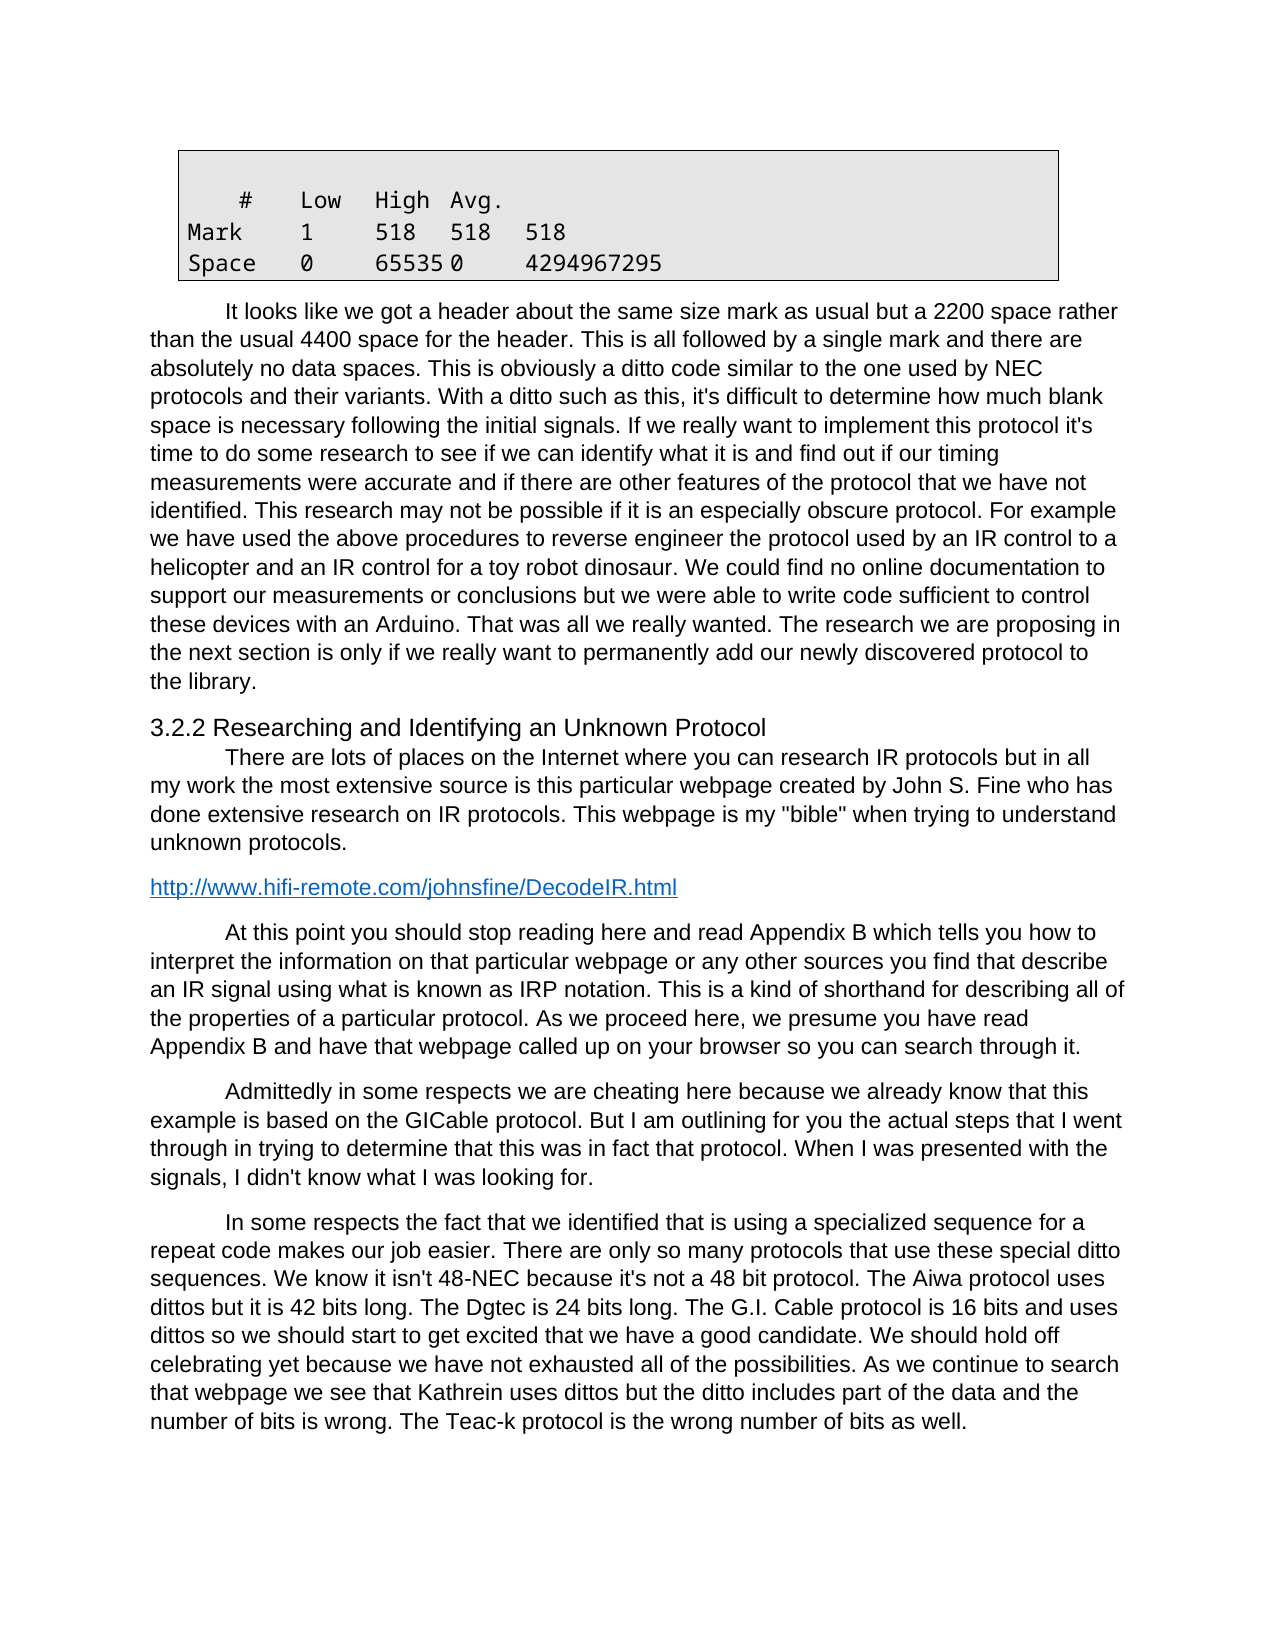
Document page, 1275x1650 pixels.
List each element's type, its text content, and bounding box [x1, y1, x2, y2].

text http://www.hifi-remote.com/johnsfine/DecodeIR.html [150, 874, 1125, 901]
text Space 0 65535 0 4294967295 [179, 244, 1058, 280]
text It looks like we got a header about the same size mark as usual but a 2200 space rather than the usual 4400 space for the header. This is all followed by a single mark and there are absolutely no data spaces. This is obviously a ditto code similar to the one used by NEC protocols and their variants. With a ditto such as this, it's difficult to determine how much blank space is necessary following the initial signals. If we really want to implement this protocol it's time to do some research to see if we can identify what it is and find out if our timing measurements were accurate and if there are other features of the protocol that we have not identified. This research may not be possible if it is an especially obscure protocol. For example we have used the above procedures to reverse engineer the protocol used by an IR control to a helicopter and an IR control for a toy robot dinosaur. We could find no online documentation to support our measurements or conclusions but we were able to write code sufficient to control these devices with an Arduino. That was all we really wanted. The research we are proposing in the next section is only if we really want to permanently add our newly discovered protocol to the library. [150, 298, 1125, 694]
text Mark 1 518 518 518 [179, 212, 1058, 244]
text # Low High Avg. [179, 181, 1058, 212]
text There are lots of places on the Internet where you can research IR protocols but in all my work the most extensive source is this particular webpage created by John S. Fine who has done extensive research on IR protocols. This webpage is my "bible" when trying to understand unknown protocols. [150, 744, 1125, 855]
text Admittedly in some respects we are cheating here because we already know that this example is based on the GICable protocol. But I am outlining for you the actual steps that I went through in trying to determine that this was in fact that protocol. When I was presented with the signals, I didn't know what I was looking for. [150, 1078, 1125, 1190]
text In some respects the fact that we identified that is using a specialized sequence for a repeat code makes our job easier. There are only so many protocols that use these special ditto sequences. We know it isn't 48-NEC because it's not a 48 bit protocol. The Aiwa protocol uses dittos but it is 42 bits long. The Dgtec is 24 bits long. The G.I. Cable protocol is 16 bits and uses dittos so we should start to get excited that we have a good candidate. We should hold off celebrating yet because we have not exhausted all of the possibilities. As we continue to search that webpage we see that Kathrein uses dittos but the ditto includes part of the data and the number of bits is wrong. The Teac-k protocol is the wrong number of bits as well. [150, 1208, 1125, 1434]
text At this point you should stop reading here and read Appendix B which tells you how to interpret the information on that particular webpage or any other sources you find that describe an IR signal using what is known as IRP notation. This is a kind of shorthand for describing all of the properties of a particular protocol. As we proceed here, we presume you have read Appendix B and have that webpage called up on your browser so you can search through it. [150, 919, 1125, 1059]
subtitle 3.2.2 Researching and Identifying an Unknown Protocol [150, 713, 1125, 741]
